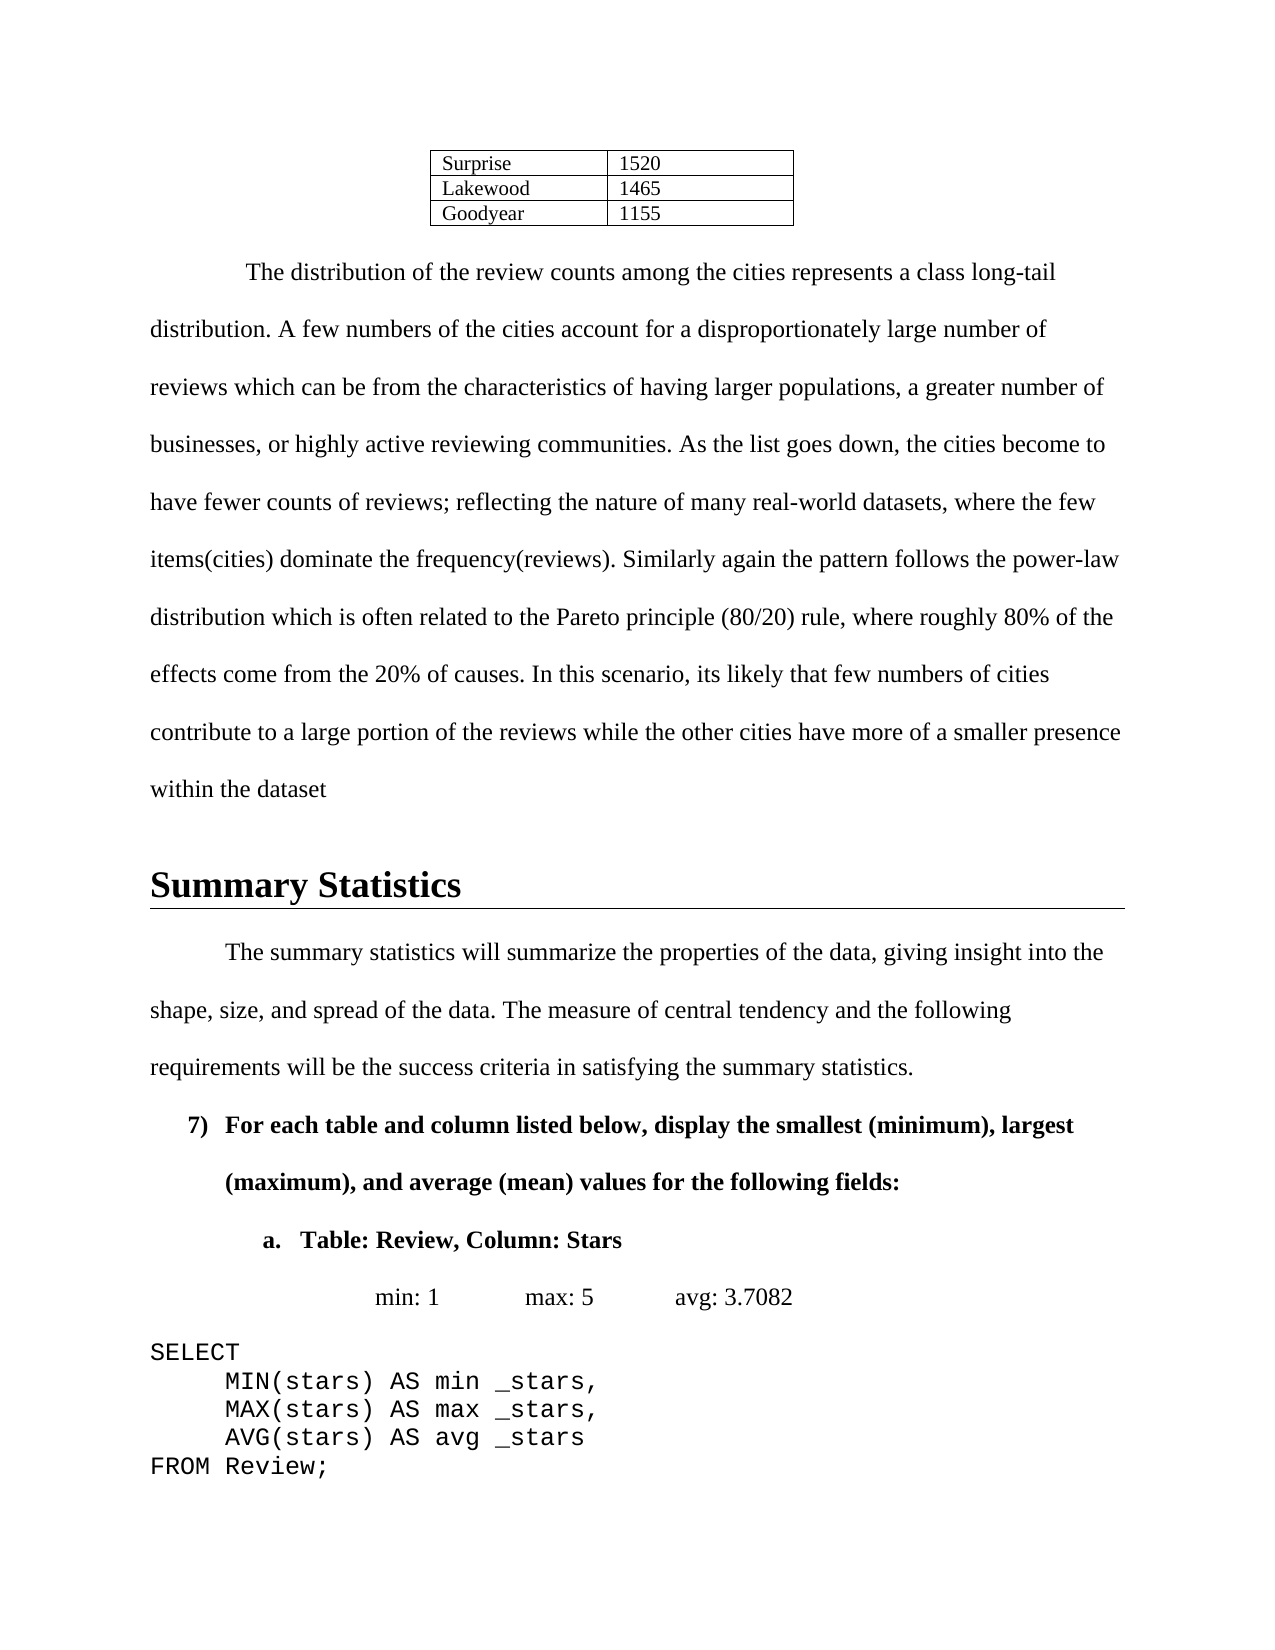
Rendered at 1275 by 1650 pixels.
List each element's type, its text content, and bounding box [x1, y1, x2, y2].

list Table: Review, Column: Stars [262, 1225, 1125, 1254]
text MAX(stars) AS max _stars, [150, 1397, 1125, 1425]
table_cell 1465 [608, 176, 793, 200]
text SELECT [150, 1340, 1125, 1368]
subtitle Summary Statistics [150, 862, 1125, 908]
text The distribution of the review counts among the cities represents a class long-tail distribution. A few numbers of the cities account for a disproportionately large number of reviews which can be from the characteristics of having larger populations, a greater number of businesses, or highly active reviewing communities. As the list goes down, the cities become to have fewer counts of reviews; reflecting the nature of many real-world datasets, where the few items(cities) dominate the frequency(reviews). Similarly again the pattern follows the power-law distribution which is often related to the Pareto principle (80/20) rule, where roughly 80% of the effects come from the 20% of causes. In this scenario, its likely that few numbers of cities contribute to a large portion of the reviews while the other cities have more of a smaller presence within the dataset [150, 257, 1125, 803]
table_cell Surprise [431, 151, 607, 175]
table_cell 1520 [608, 151, 793, 175]
list min: 1 max: 5 avg: 3.7082 [375, 1282, 1125, 1311]
list For each table and column listed below, display the smallest (minimum), largest (maximum), and average (mean) values for the following fields: [187, 1110, 1125, 1196]
text The summary statistics will summarize the properties of the data, giving insight into the shape, size, and spread of the data. The measure of central tendency and the following requirements will be the success criteria in satisfying the summary statistics. [150, 937, 1125, 1081]
table_cell Lakewood [431, 176, 607, 200]
table_cell 1155 [608, 201, 793, 225]
table_cell Goodyear [431, 201, 607, 225]
text MIN(stars) AS min _stars, [150, 1368, 1125, 1397]
text AVG(stars) AS avg _stars [150, 1425, 1125, 1453]
text FROM Review; [150, 1453, 1125, 1482]
